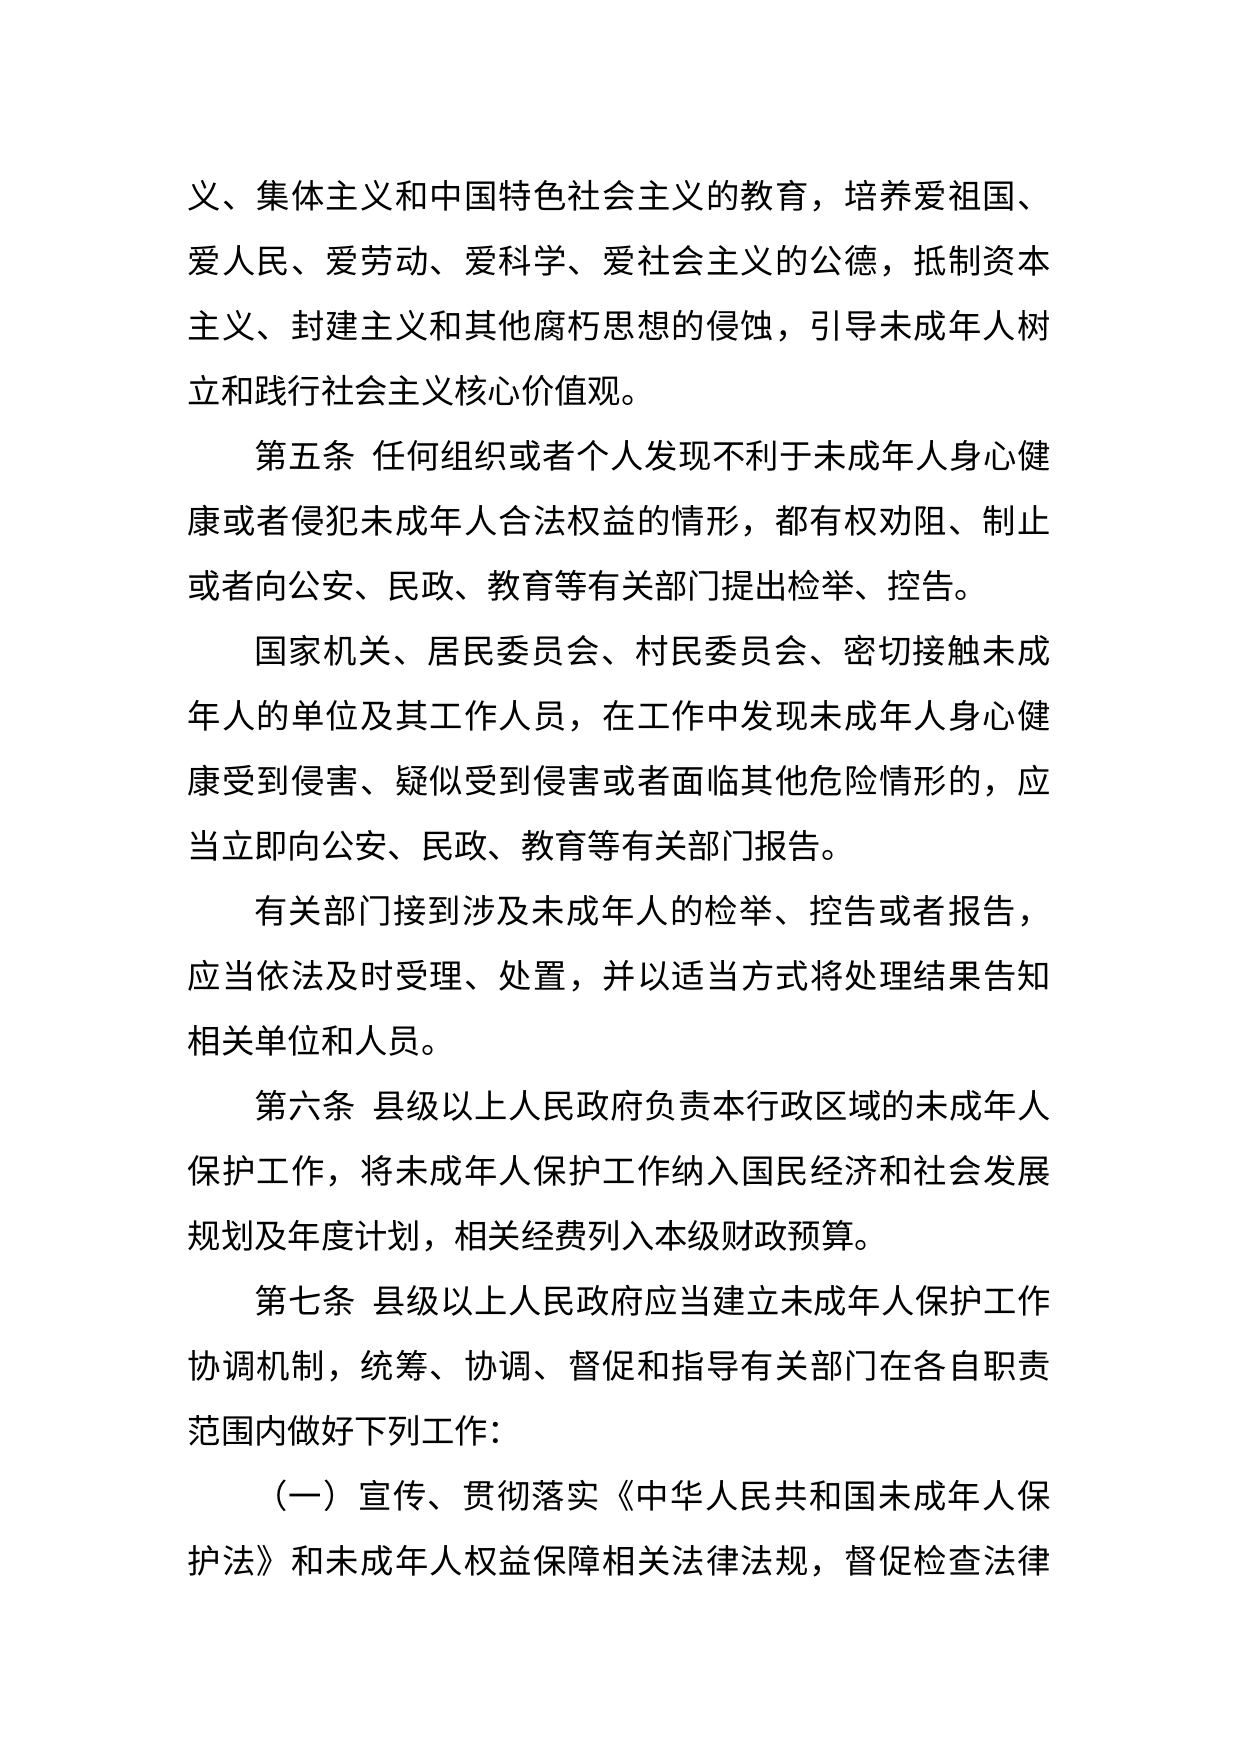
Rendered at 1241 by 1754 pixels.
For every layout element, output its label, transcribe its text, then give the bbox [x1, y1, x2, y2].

text 有关部门接到涉及未成年人的检举、控告或者报告，应当依法及时受理、处置，并以适当方式将处理结果告知相关单位和人员。 [187, 877, 1053, 1072]
text 第七条 县级以上人民政府应当建立未成年人保护工作协调机制，统筹、协调、督促和指导有关部门在各自职责范围内做好下列工作： [187, 1267, 1053, 1462]
text 第六条 县级以上人民政府负责本行政区域的未成年人保护工作，将未成年人保护工作纳入国民经济和社会发展规划及年度计划，相关经费列入本级财政预算。 [187, 1072, 1053, 1267]
text 第五条 任何组织或者个人发现不利于未成年人身心健康或者侵犯未成年人合法权益的情形，都有权劝阻、制止或者向公安、民政、教育等有关部门提出检举、控告。 [187, 422, 1053, 617]
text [187, 162, 1053, 422]
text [187, 1462, 1053, 1592]
text 国家机关、居民委员会、村民委员会、密切接触未成年人的单位及其工作人员，在工作中发现未成年人身心健康受到侵害、疑似受到侵害或者面临其他危险情形的，应当立即向公安、民政、教育等有关部门报告。 [187, 617, 1053, 877]
